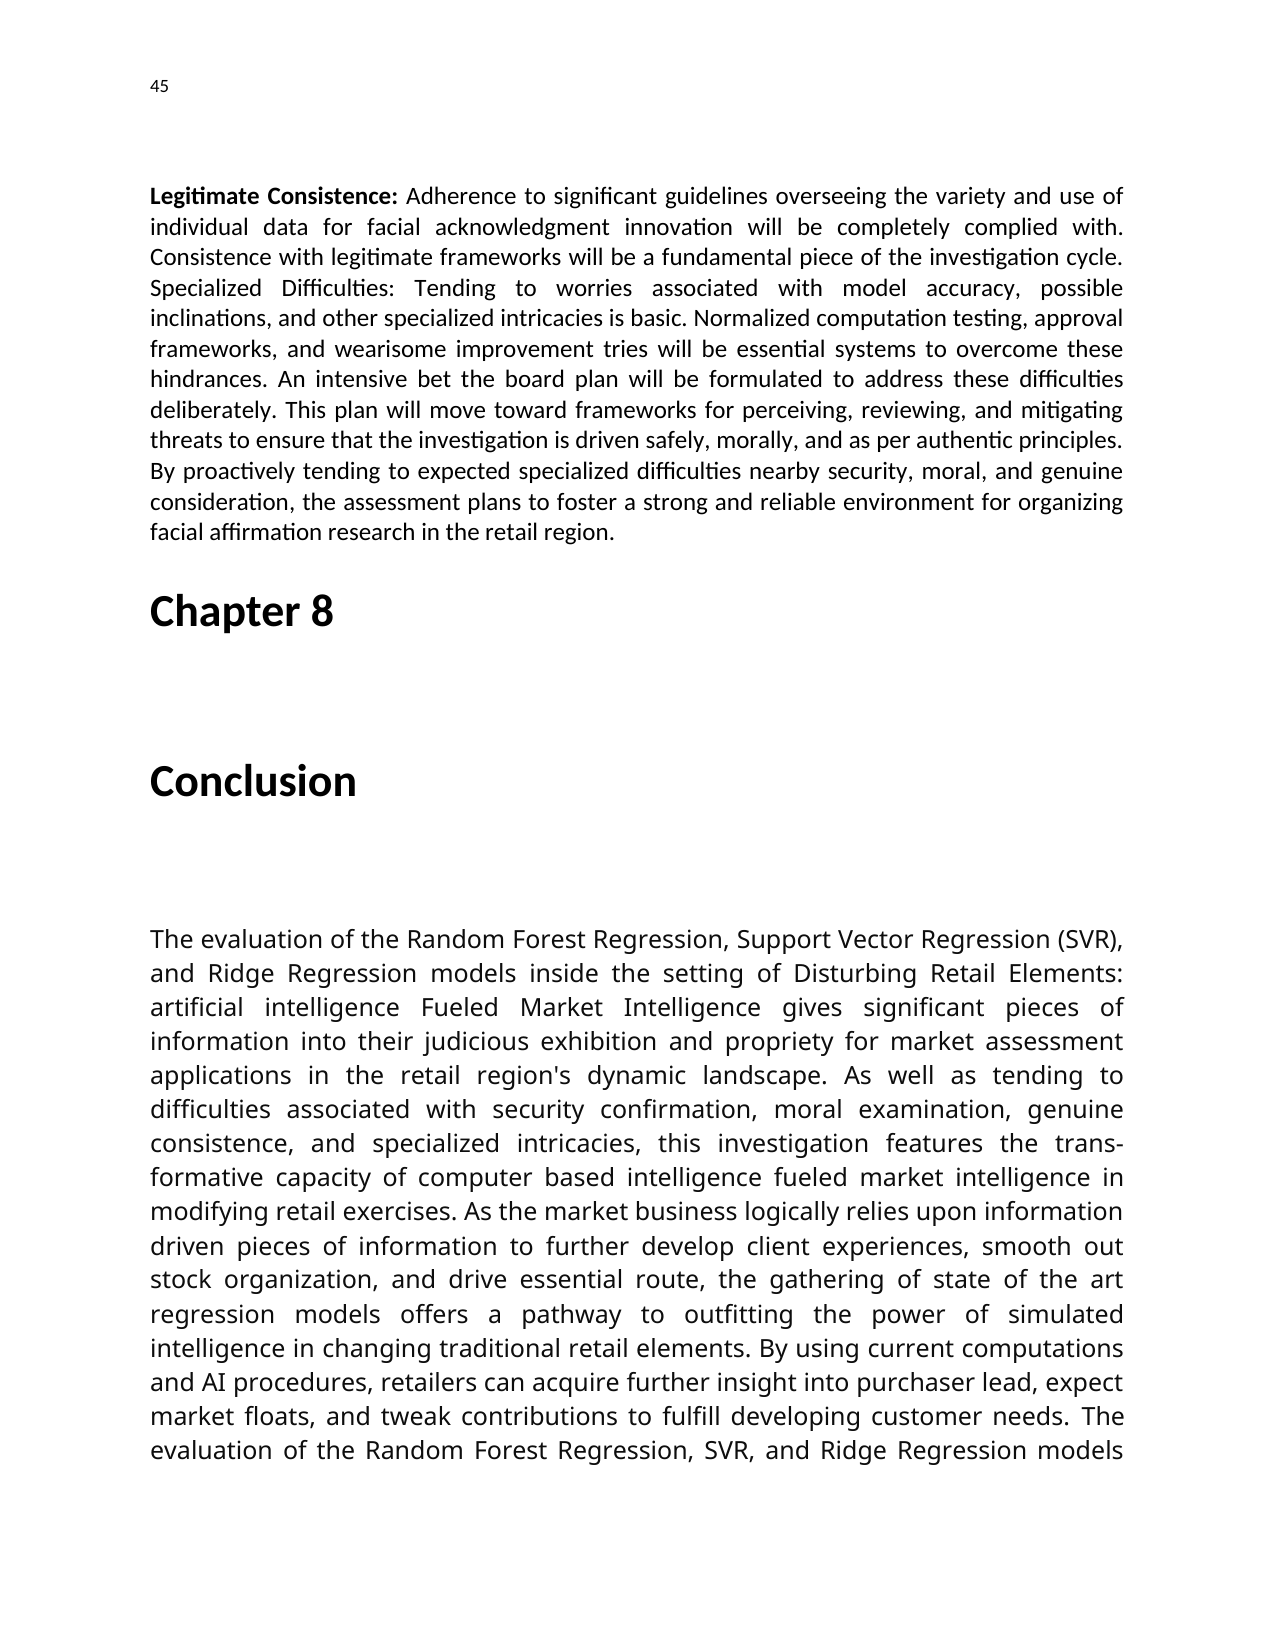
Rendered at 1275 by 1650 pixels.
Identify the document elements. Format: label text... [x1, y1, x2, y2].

subtitle Conclusion [150, 752, 1125, 808]
text Legitimate Consistence: Adherence to significant guidelines overseeing the variety and use of individual data for facial acknowledgment innovation will be completely complied with. Consistence with legitimate frameworks will be a fundamental piece of the investigation cycle. Specialized Difficulties: Tending to worries associated with model accuracy, possible inclinations, and other specialized intricacies is basic. Normalized computation testing, approval frameworks, and wearisome improvement tries will be essential systems to overcome these hindrances. An intensive bet the board plan will be formulated to address these difficulties deliberately. This plan will move toward frameworks for perceiving, reviewing, and mitigating threats to ensure that the investigation is driven safely, morally, and as per authentic principles. By proactively tending to expected specialized difficulties nearby security, moral, and genuine consideration, the assessment plans to foster a strong and reliable environment for organizing facial affirmation research in the retail region. [150, 181, 1125, 547]
subtitle Chapter 8 [150, 582, 1125, 638]
